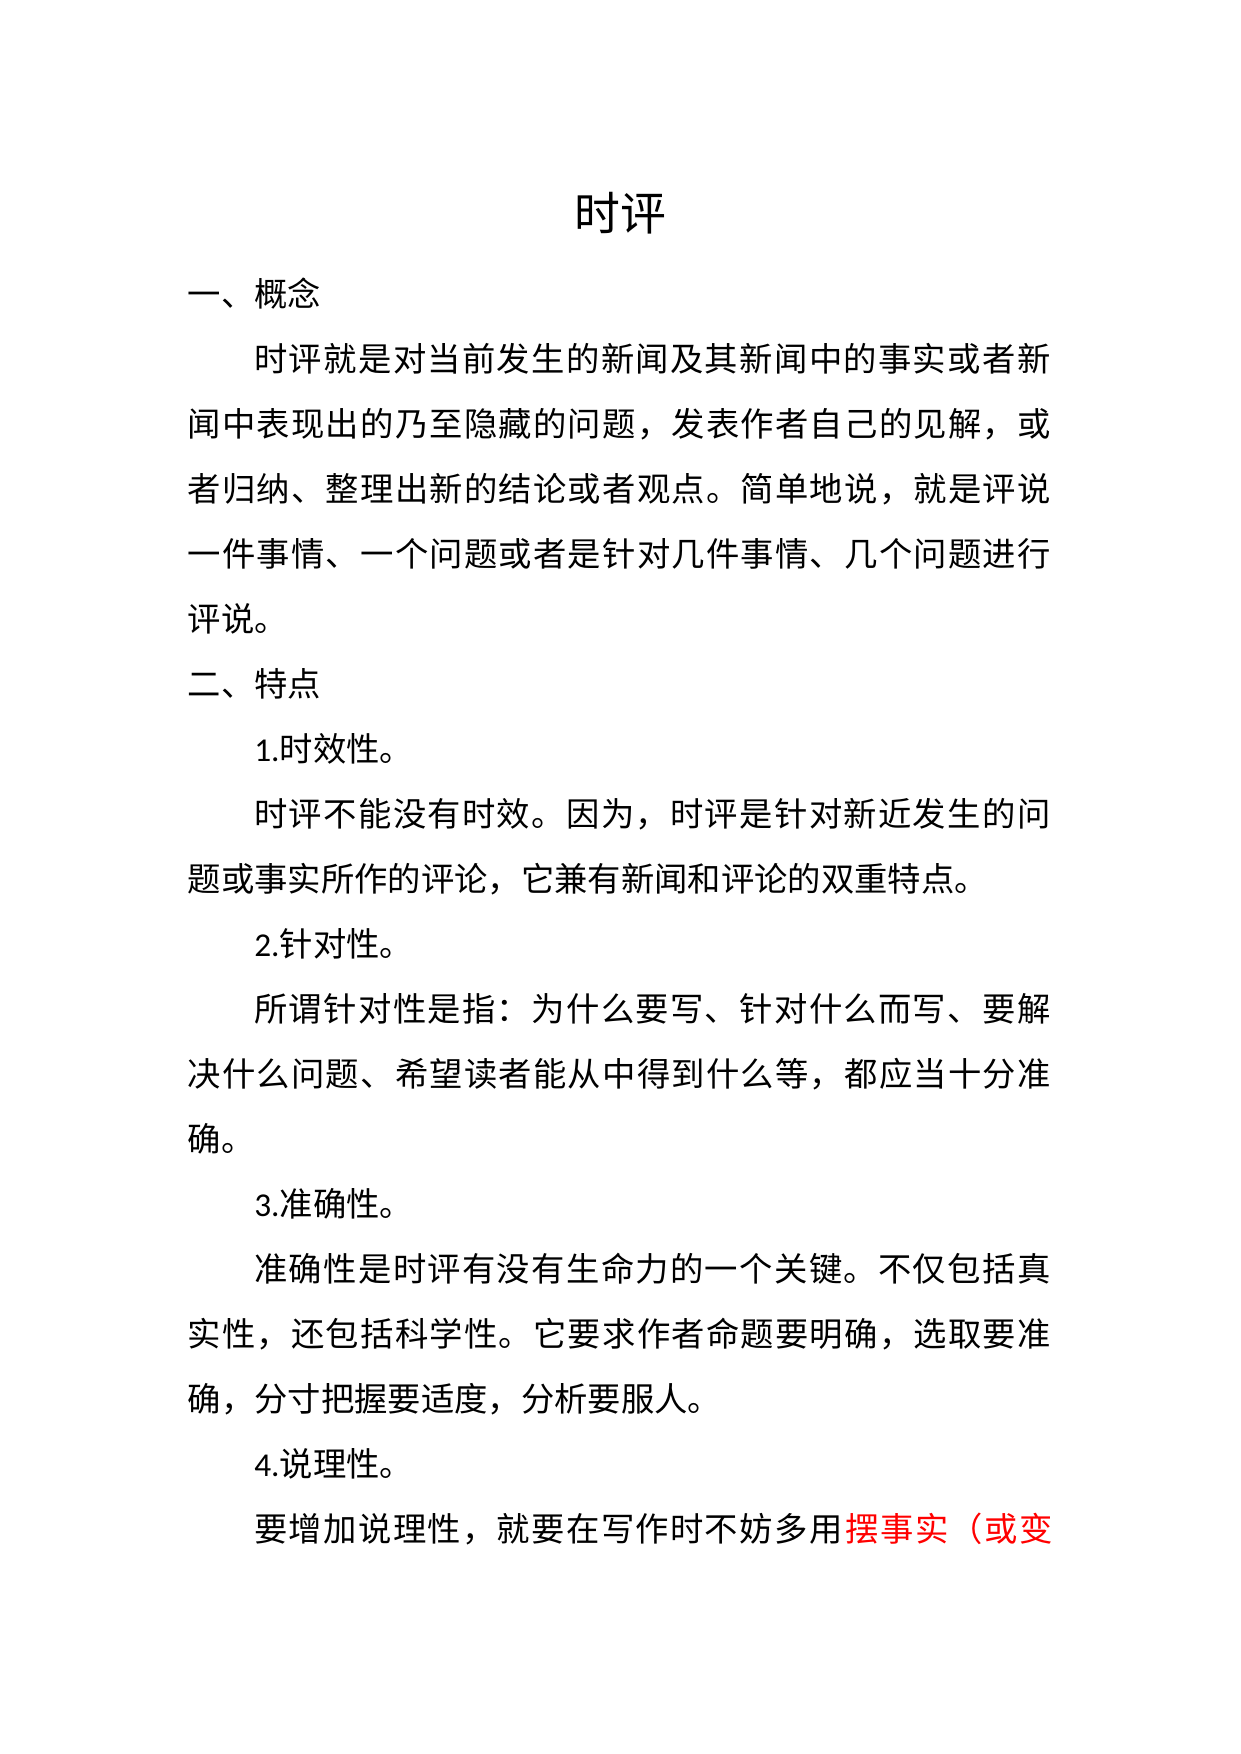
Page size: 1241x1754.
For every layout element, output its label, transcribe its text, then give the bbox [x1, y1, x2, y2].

text 1.时效性。 [187, 714, 1053, 779]
text 一、概念 [187, 259, 1053, 324]
text 时评不能没有时效。因为，时评是针对新近发生的问题或事实所作的评论，它兼有新闻和评论的双重特点。 [187, 779, 1053, 909]
text 二、特点 [187, 649, 1053, 714]
text 4.说理性。 [187, 1429, 1053, 1494]
text 准确性是时评有没有生命力的一个关键。不仅包括真实性，还包括科学性。它要求作者命题要明确，选取要准确，分寸把握要适度，分析要服人。 [187, 1234, 1053, 1429]
text 时评 [187, 162, 1053, 259]
text 2.针对性。 [187, 909, 1053, 974]
text 所谓针对性是指：为什么要写、针对什么而写、要解决什么问题、希望读者能从中得到什么等，都应当十分准确。 [187, 974, 1053, 1169]
text 3.准确性。 [187, 1169, 1053, 1234]
text 时评就是对当前发生的新闻及其新闻中的事实或者新闻中表现出的乃至隐藏的问题，发表作者自己的见解，或者归纳、整理出新的结论或者观点。简单地说，就是评说一件事情、一个问题或者是针对几件事情、几个问题进行评说。 [187, 324, 1053, 649]
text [187, 1494, 1053, 1559]
